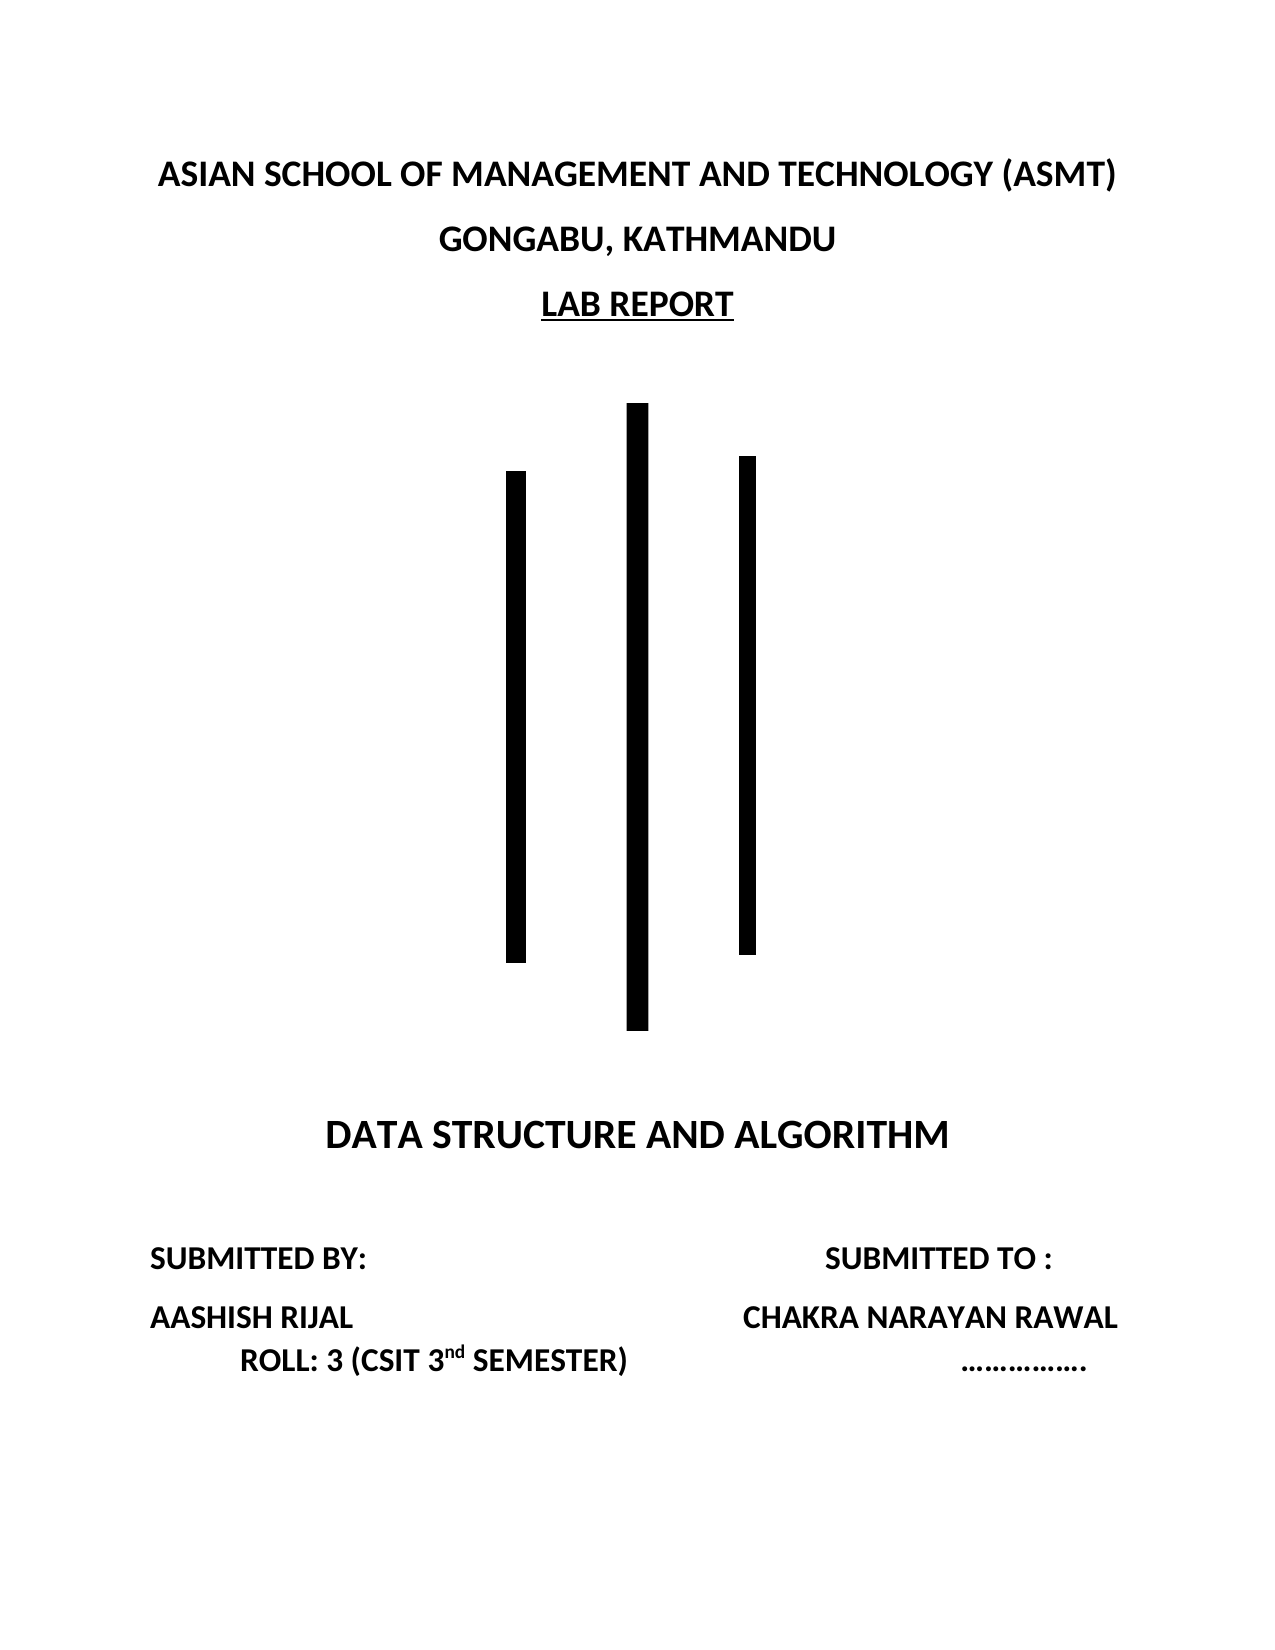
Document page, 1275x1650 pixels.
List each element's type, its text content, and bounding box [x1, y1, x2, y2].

text AASHISH RIJAL CHAKRA NARAYAN RAWAL ROLL: 3 (CSIT 3nd SEMESTER) ……………. [150, 1296, 1125, 1380]
text DATA STRUCTURE AND ALGORITHM [150, 1108, 1125, 1158]
text ASIAN SCHOOL OF MANAGEMENT AND TECHNOLOGY (ASMT) [150, 150, 1125, 196]
text GONGABU, KATHMANDU [150, 215, 1125, 261]
text SUBMITTED BY: SUBMITTED TO : [150, 1237, 1125, 1278]
text LAB REPORT [150, 279, 1125, 325]
picture [626, 403, 649, 1031]
